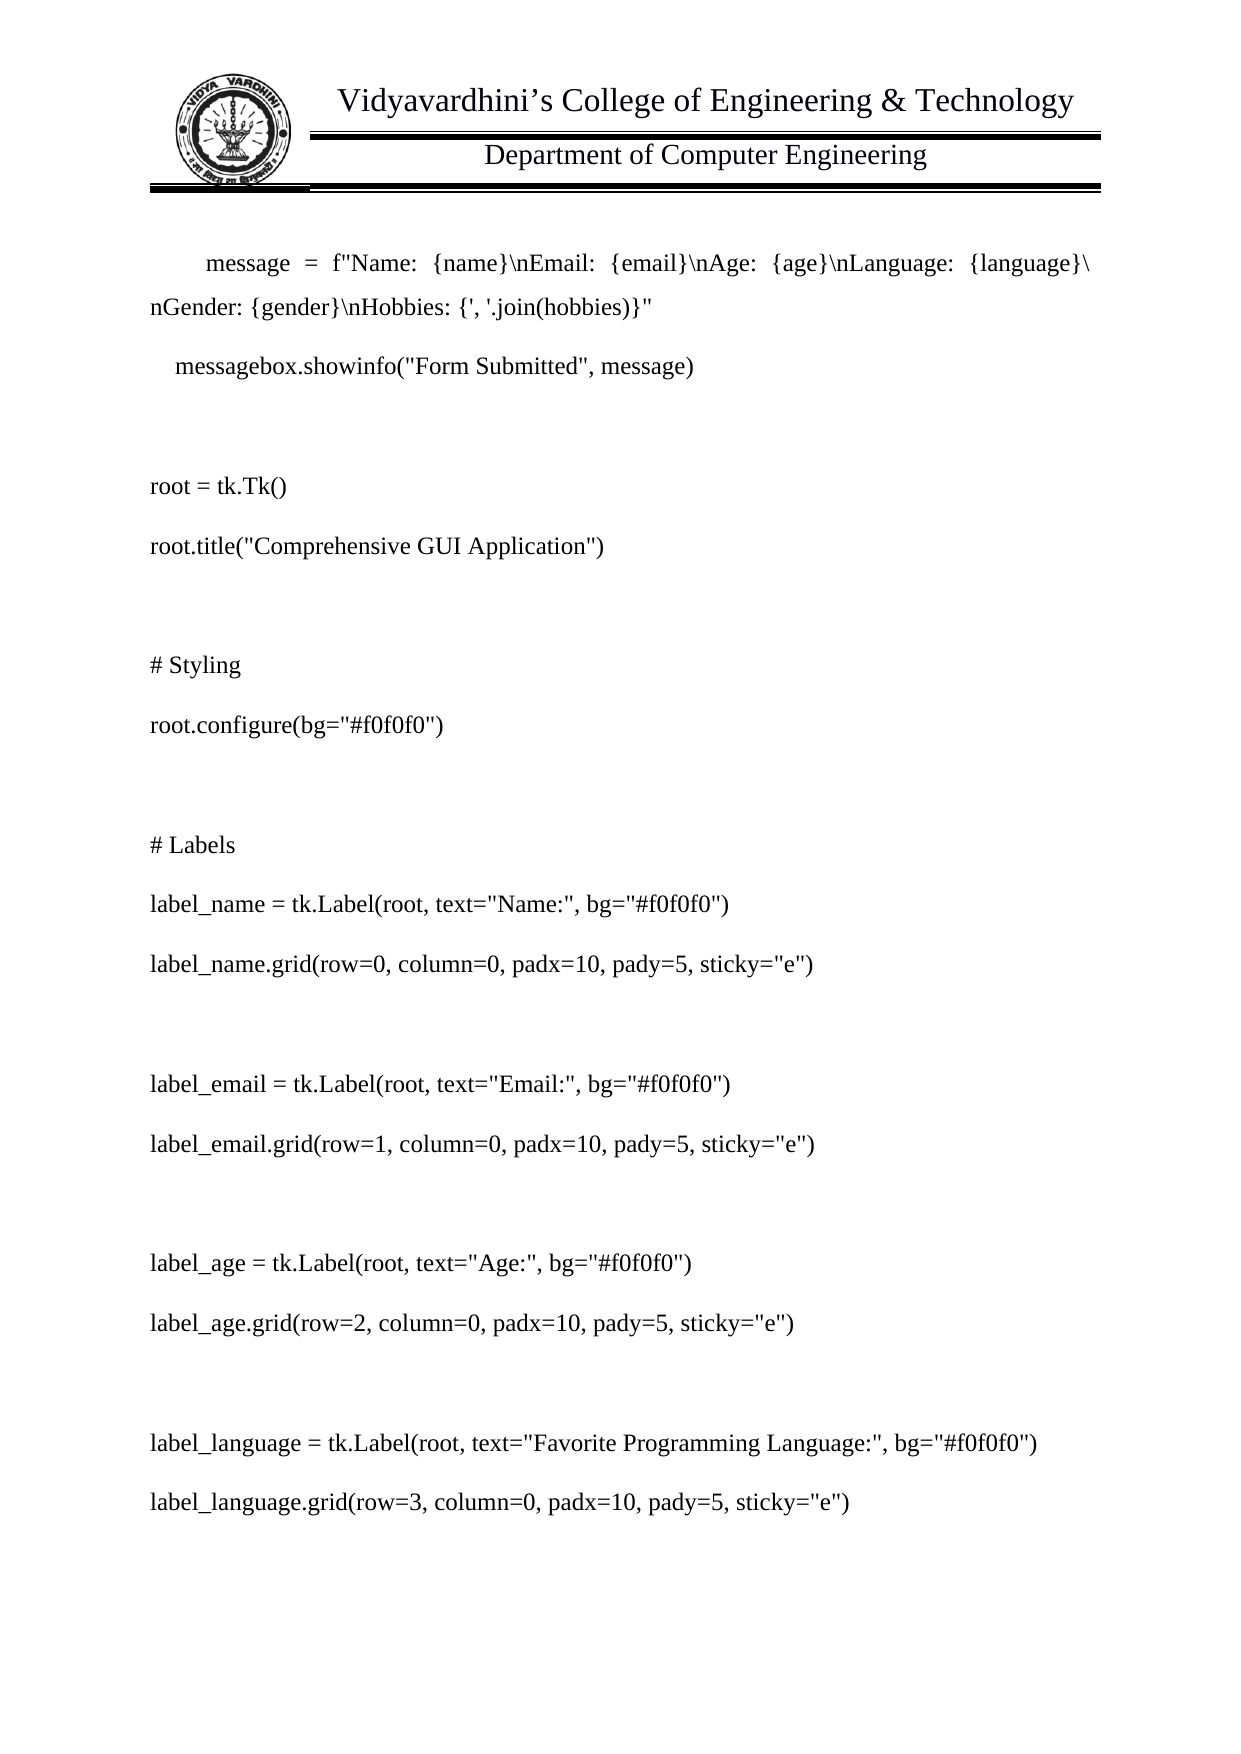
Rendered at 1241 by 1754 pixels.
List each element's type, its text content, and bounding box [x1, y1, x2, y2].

text label_email = tk.Label(root, text="Email:", bg="#f0f0f0") [150, 1069, 1090, 1098]
text message = f"Name: {name}\nEmail: {email}\nAge: {age}\nLanguage: {language}\nGender: {gender}\nHobbies: {', '.join(hobbies)}" [150, 248, 1090, 320]
text label_age = tk.Label(root, text="Age:", bg="#f0f0f0") [150, 1248, 1090, 1277]
text root.title("Comprehensive GUI Application") [150, 531, 1090, 559]
text root = tk.Tk() [150, 471, 1090, 500]
text root.configure(bg="#f0f0f0") [150, 710, 1090, 739]
text # Styling [150, 650, 1090, 679]
text label_name = tk.Label(root, text="Name:", bg="#f0f0f0") [150, 889, 1090, 918]
text label_language = tk.Label(root, text="Favorite Programming Language:", bg="#f0f0f0") [150, 1428, 1090, 1456]
text # Labels [150, 830, 1090, 858]
text messagebox.showinfo("Form Submitted", message) [150, 351, 1090, 380]
text label_name.grid(row=0, column=0, padx=10, pady=5, sticky="e") [150, 949, 1090, 978]
picture [173, 73, 292, 183]
text label_email.grid(row=1, column=0, padx=10, pady=5, sticky="e") [150, 1129, 1090, 1157]
text label_language.grid(row=3, column=0, padx=10, pady=5, sticky="e") [150, 1487, 1090, 1516]
text label_age.grid(row=2, column=0, padx=10, pady=5, sticky="e") [150, 1308, 1090, 1337]
